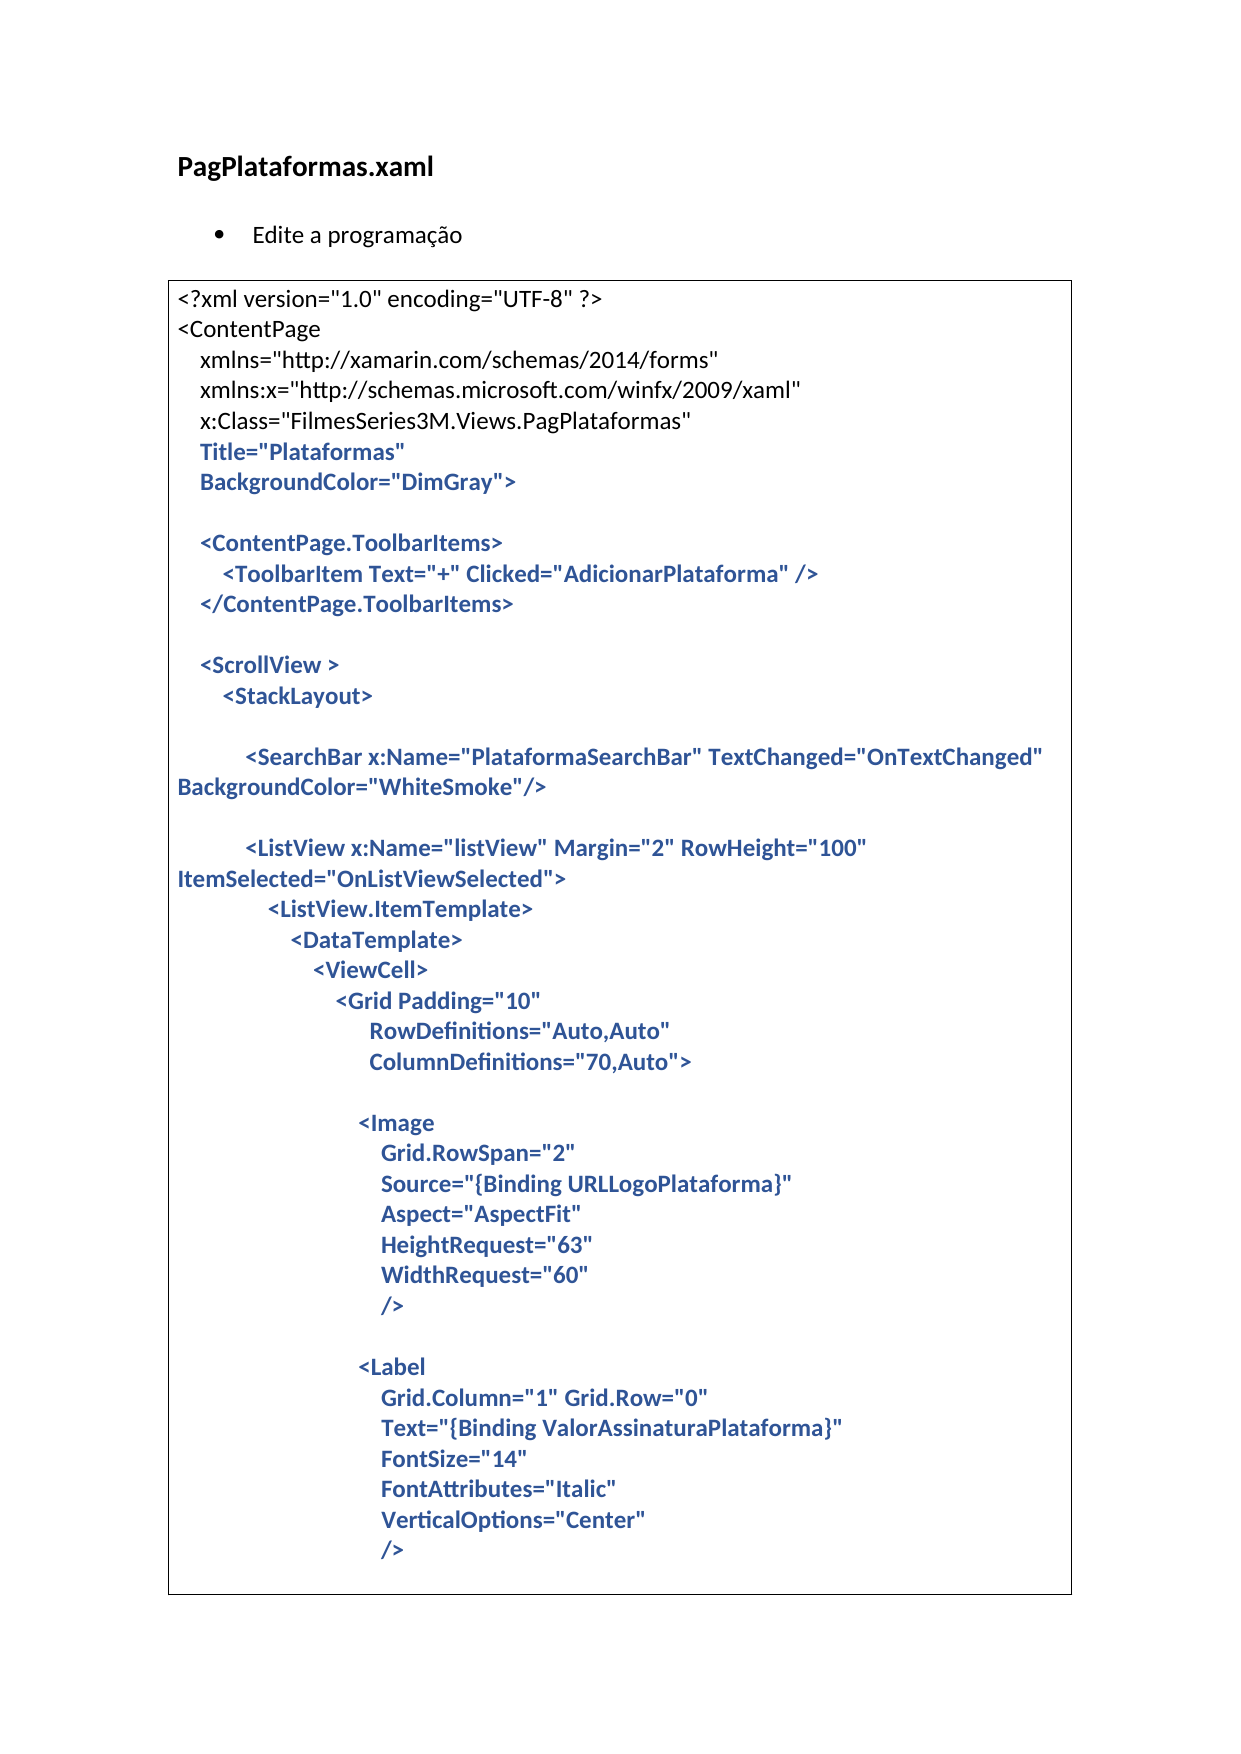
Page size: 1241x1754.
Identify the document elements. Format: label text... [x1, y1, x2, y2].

text xmlns:x="http://schemas.microsoft.com/winfx/2009/xaml" [177, 374, 1063, 405]
text <SearchBar x:Name="PlataformaSearchBar" TextChanged="OnTextChanged" BackgroundColor="WhiteSmoke"/> [177, 741, 1063, 802]
list Edite a programação [215, 219, 1063, 249]
text <ContentPage.ToolbarItems> [177, 527, 1063, 558]
text <Grid Padding="10" [177, 985, 1063, 1016]
text /> [177, 1534, 1063, 1565]
text Aspect="AspectFit" [177, 1199, 1063, 1229]
text FontSize="14" [177, 1443, 1063, 1473]
text <ScrollView > [177, 649, 1063, 680]
text <ToolbarItem Text="+" Clicked="AdicionarPlataforma" /> [177, 558, 1063, 588]
text x:Class="FilmesSeries3M.Views.PagPlataformas" [177, 405, 1063, 436]
text FontAttributes="Italic" [177, 1473, 1063, 1504]
text </ContentPage.ToolbarItems> [177, 588, 1063, 619]
text <ListView x:Name="listView" Margin="2" RowHeight="100" ItemSelected="OnListViewSelected"> [177, 832, 1063, 893]
text VerticalOptions="Center" [177, 1504, 1063, 1534]
text WidthRequest="60" [177, 1260, 1063, 1290]
text Grid.RowSpan="2" [177, 1138, 1063, 1168]
text HeightRequest="63" [177, 1229, 1063, 1260]
text Grid.Column="1" Grid.Row="0" [177, 1382, 1063, 1412]
text RowDefinitions="Auto,Auto" [177, 1016, 1063, 1046]
text <?xml version="1.0" encoding="UTF-8" ?> [169, 281, 1071, 313]
text <StackLayout> [177, 680, 1063, 710]
text <ContentPage [177, 313, 1063, 344]
text xmlns="http://xamarin.com/schemas/2014/forms" [177, 344, 1063, 374]
text Title="Plataformas" [177, 436, 1063, 466]
text BackgroundColor="DimGray"> [177, 466, 1063, 497]
text <ListView.ItemTemplate> [177, 893, 1063, 924]
text Text="{Binding ValorAssinaturaPlataforma}" [177, 1412, 1063, 1443]
text <Label [177, 1351, 1063, 1382]
text PagPlataformas.xaml [177, 148, 1063, 183]
text Source="{Binding URLLogoPlataforma}" [177, 1168, 1063, 1199]
text ColumnDefinitions="70,Auto"> [177, 1046, 1063, 1077]
text <Image [177, 1107, 1063, 1138]
text <DataTemplate> [177, 924, 1063, 954]
text /> [177, 1290, 1063, 1321]
text <ViewCell> [177, 954, 1063, 985]
